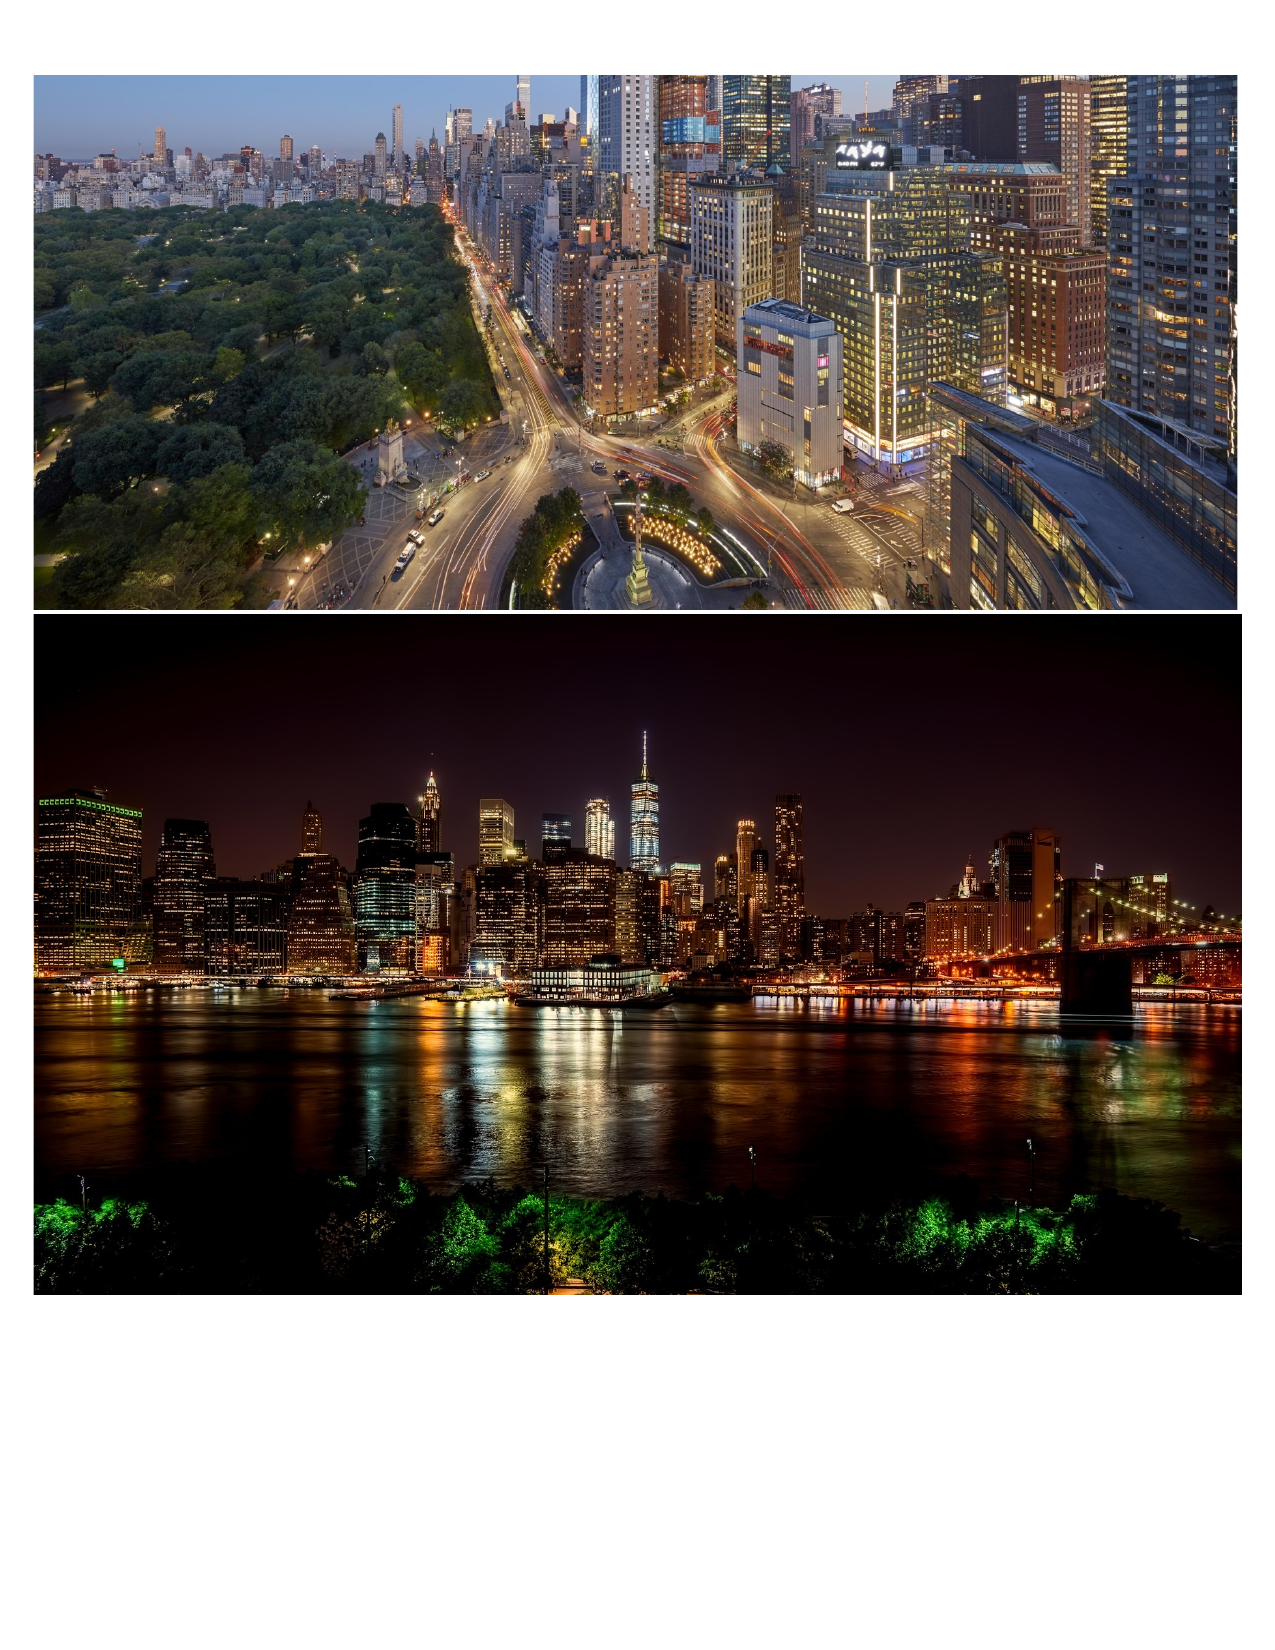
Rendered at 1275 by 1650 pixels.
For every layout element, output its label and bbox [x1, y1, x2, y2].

picture [33, 614, 1242, 1295]
picture [33, 75, 1238, 610]
